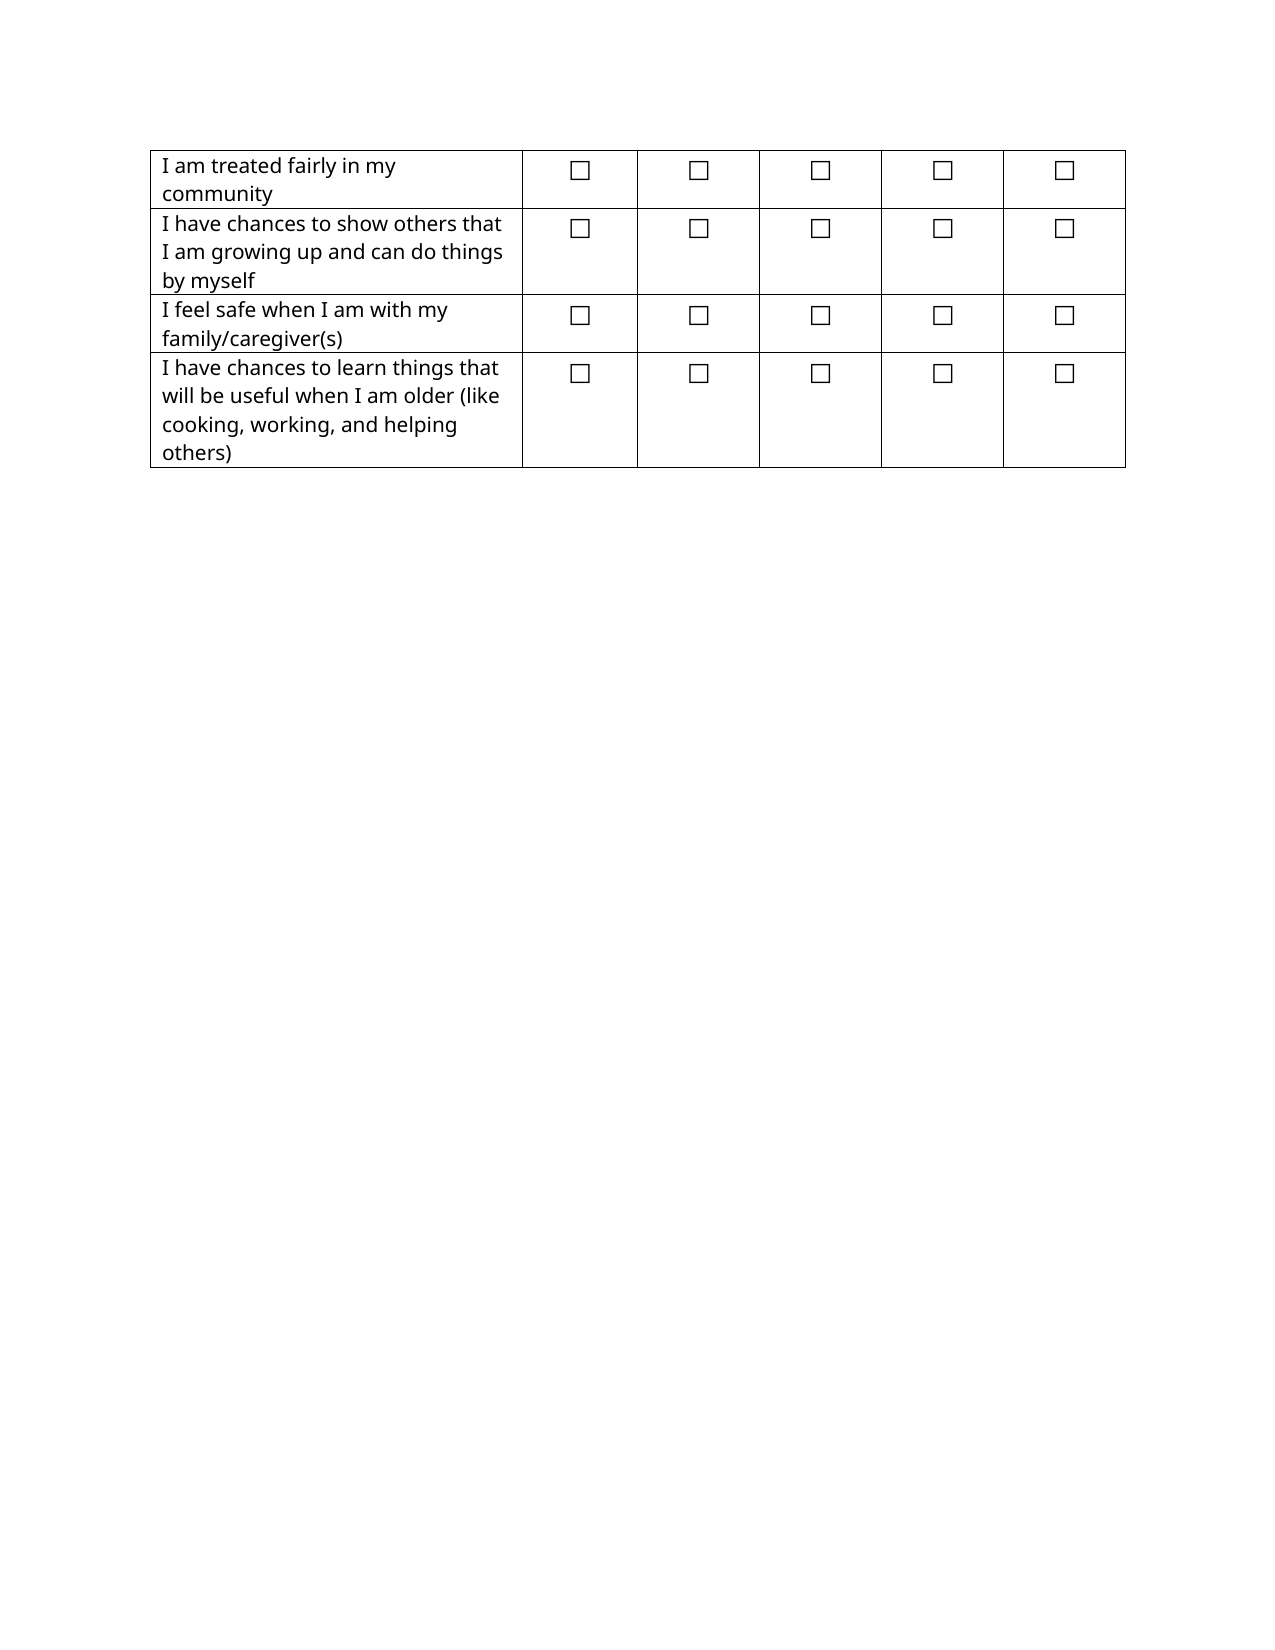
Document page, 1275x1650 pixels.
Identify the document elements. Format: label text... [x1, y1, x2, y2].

table_cell □ [760, 295, 881, 352]
table_cell I have chances to show others that I am growing up and can do things by myself [151, 209, 522, 294]
table_cell □ [523, 151, 637, 208]
table_cell □ [638, 151, 759, 208]
table_cell □ [523, 295, 637, 352]
table_cell □ [760, 353, 881, 467]
table_cell □ [523, 353, 637, 467]
table_cell □ [760, 151, 881, 208]
table_cell □ [638, 209, 759, 294]
table_cell □ [1004, 209, 1125, 294]
table_cell I am treated fairly in my community [151, 151, 522, 208]
table_cell □ [638, 353, 759, 467]
table_cell □ [523, 209, 637, 294]
table_cell □ [1004, 295, 1125, 352]
table_cell □ [638, 295, 759, 352]
table_cell □ [1004, 353, 1125, 467]
table_cell □ [760, 209, 881, 294]
table_cell □ [882, 295, 1003, 352]
table_cell □ [882, 151, 1003, 208]
table_cell □ [1004, 151, 1125, 208]
table_cell I have chances to learn things that will be useful when I am older (like cooking, working, and helping others) [151, 353, 522, 467]
table_cell I feel safe when I am with my family/caregiver(s) [151, 295, 522, 352]
table_cell □ [882, 209, 1003, 294]
table_cell □ [882, 353, 1003, 467]
